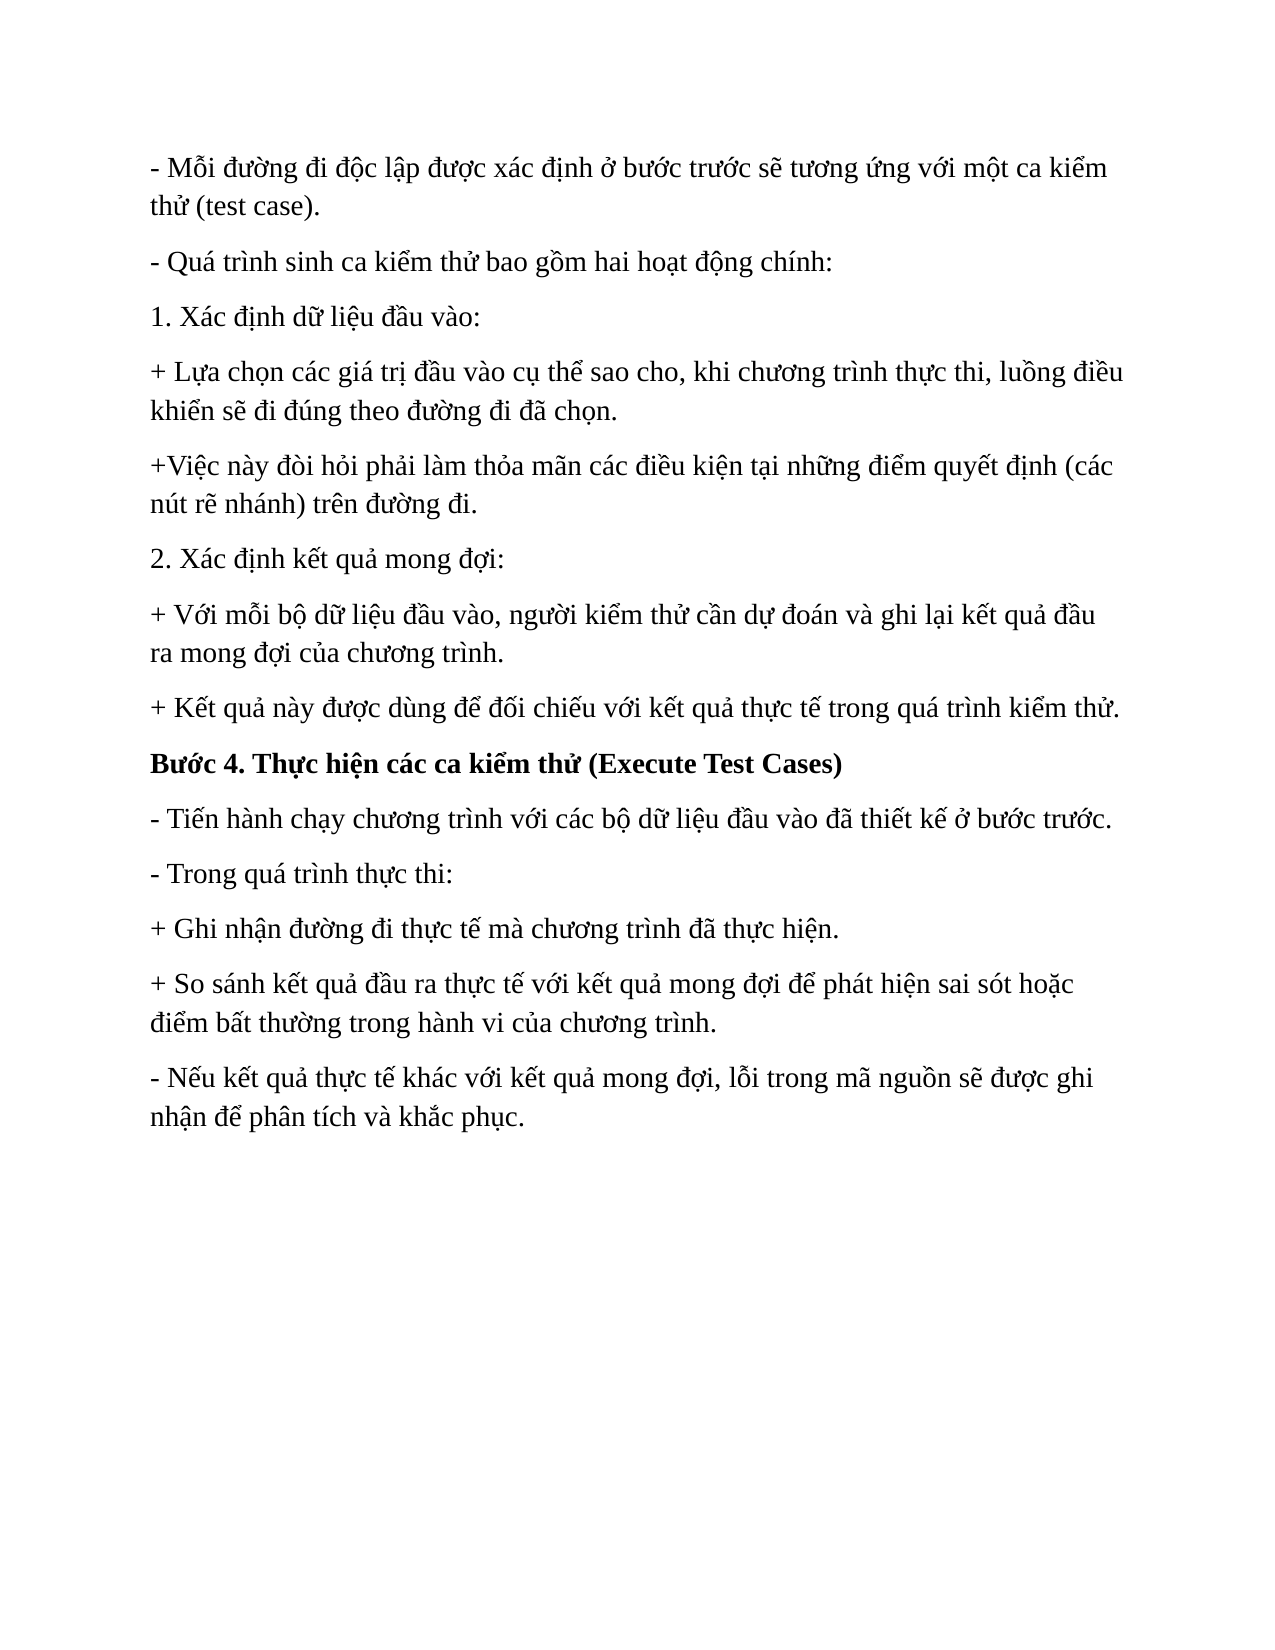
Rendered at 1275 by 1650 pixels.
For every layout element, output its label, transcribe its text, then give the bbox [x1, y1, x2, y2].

text - Quá trình sinh ca kiểm thử bao gồm hai hoạt động chính: [150, 244, 1125, 277]
text Bước 4. Thực hiện các ca kiểm thử (Execute Test Cases) [150, 746, 1125, 779]
text + So sánh kết quả đầu ra thực tế với kết quả mong đợi để phát hiện sai sót hoặc điểm bất thường trong hành vi của chương trình. [150, 967, 1125, 1039]
text - Tiến hành chạy chương trình với các bộ dữ liệu đầu vào đã thiết kế ở bước trước. [150, 801, 1125, 834]
text - Mỗi đường đi độc lập được xác định ở bước trước sẽ tương ứng với một ca kiểm thử (test case). [150, 150, 1125, 222]
text - Nếu kết quả thực tế khác với kết quả mong đợi, lỗi trong mã nguồn sẽ được ghi nhận để phân tích và khắc phục. [150, 1060, 1125, 1132]
text 1. Xác định dữ liệu đầu vào: [150, 299, 1125, 332]
text +Việc này đòi hỏi phải làm thỏa mãn các điều kiện tại những điểm quyết định (các nút rẽ nhánh) trên đường đi. [150, 448, 1125, 520]
text + Với mỗi bộ dữ liệu đầu vào, người kiểm thử cần dự đoán và ghi lại kết quả đầu ra mong đợi của chương trình. [150, 597, 1125, 669]
text + Kết quả này được dùng để đối chiếu với kết quả thực tế trong quá trình kiểm thử. [150, 691, 1125, 724]
text + Lựa chọn các giá trị đầu vào cụ thể sao cho, khi chương trình thực thi, luồng điều khiển sẽ đi đúng theo đường đi đã chọn. [150, 354, 1125, 426]
text - Trong quá trình thực thi: [150, 856, 1125, 890]
text + Ghi nhận đường đi thực tế mà chương trình đã thực hiện. [150, 911, 1125, 945]
text 2. Xác định kết quả mong đợi: [150, 542, 1125, 575]
